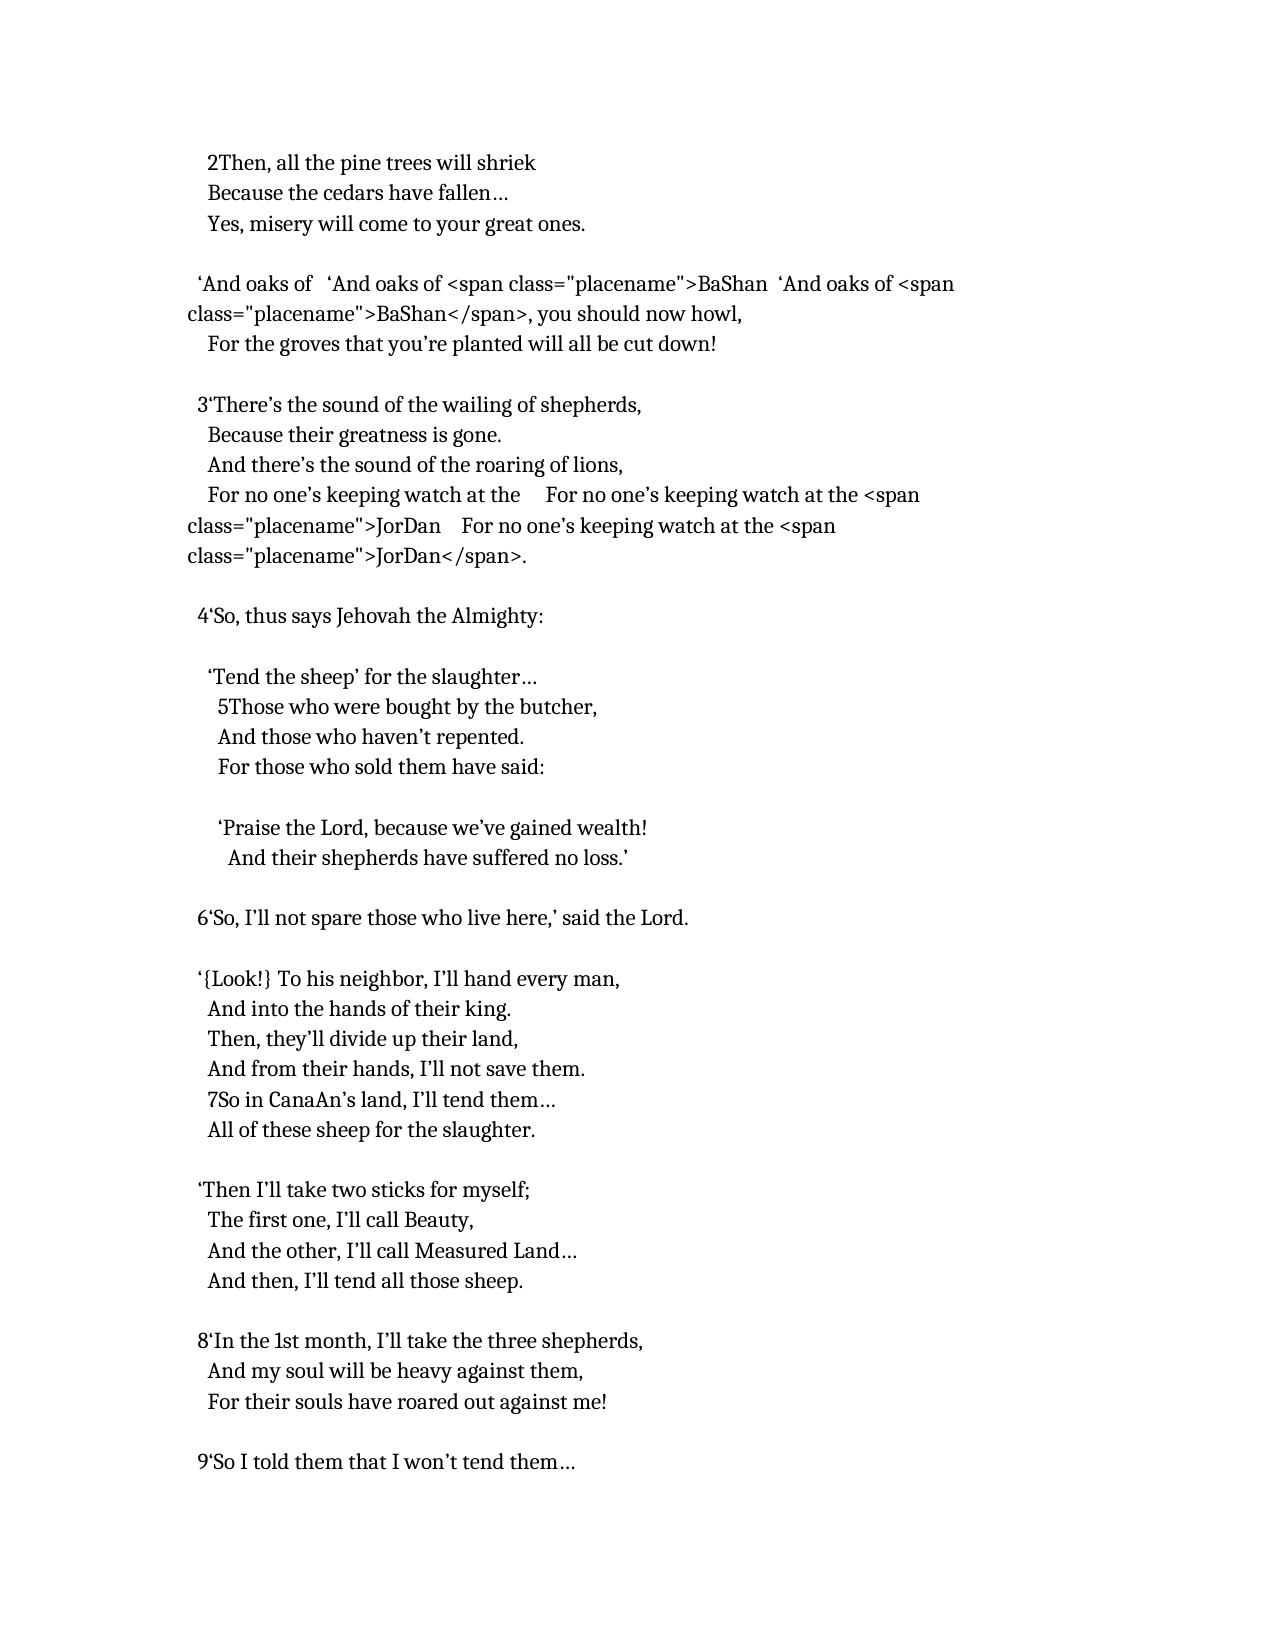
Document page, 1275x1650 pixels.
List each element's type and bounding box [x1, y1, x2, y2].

text [187, 150, 1087, 1475]
